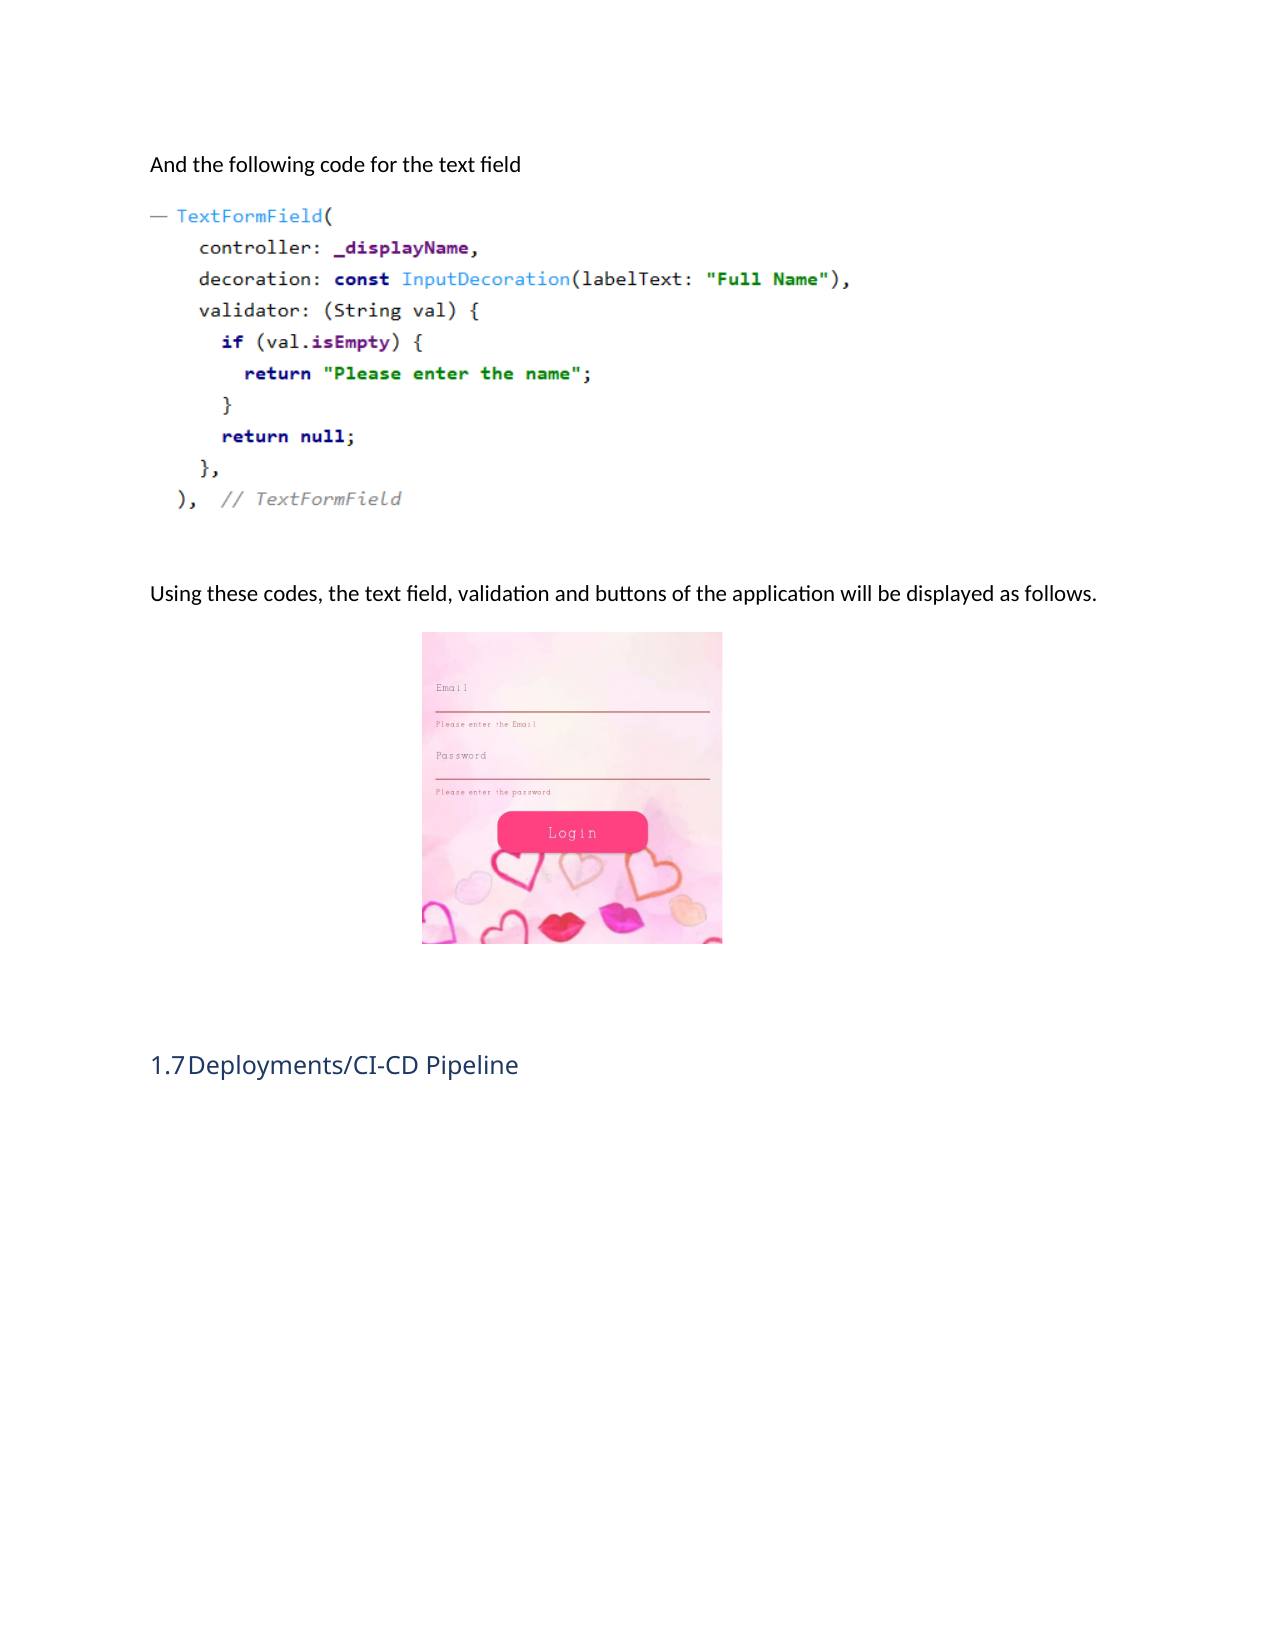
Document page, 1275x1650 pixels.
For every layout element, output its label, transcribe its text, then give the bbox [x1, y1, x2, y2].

picture [422, 632, 723, 944]
text And the following code for the text field [150, 150, 1125, 178]
picture [150, 196, 867, 514]
subtitle Deployments/CI-CD Pipeline [150, 1048, 1125, 1082]
text Using these codes, the text field, validation and buttons of the application will be displayed as follows. [150, 579, 1125, 607]
